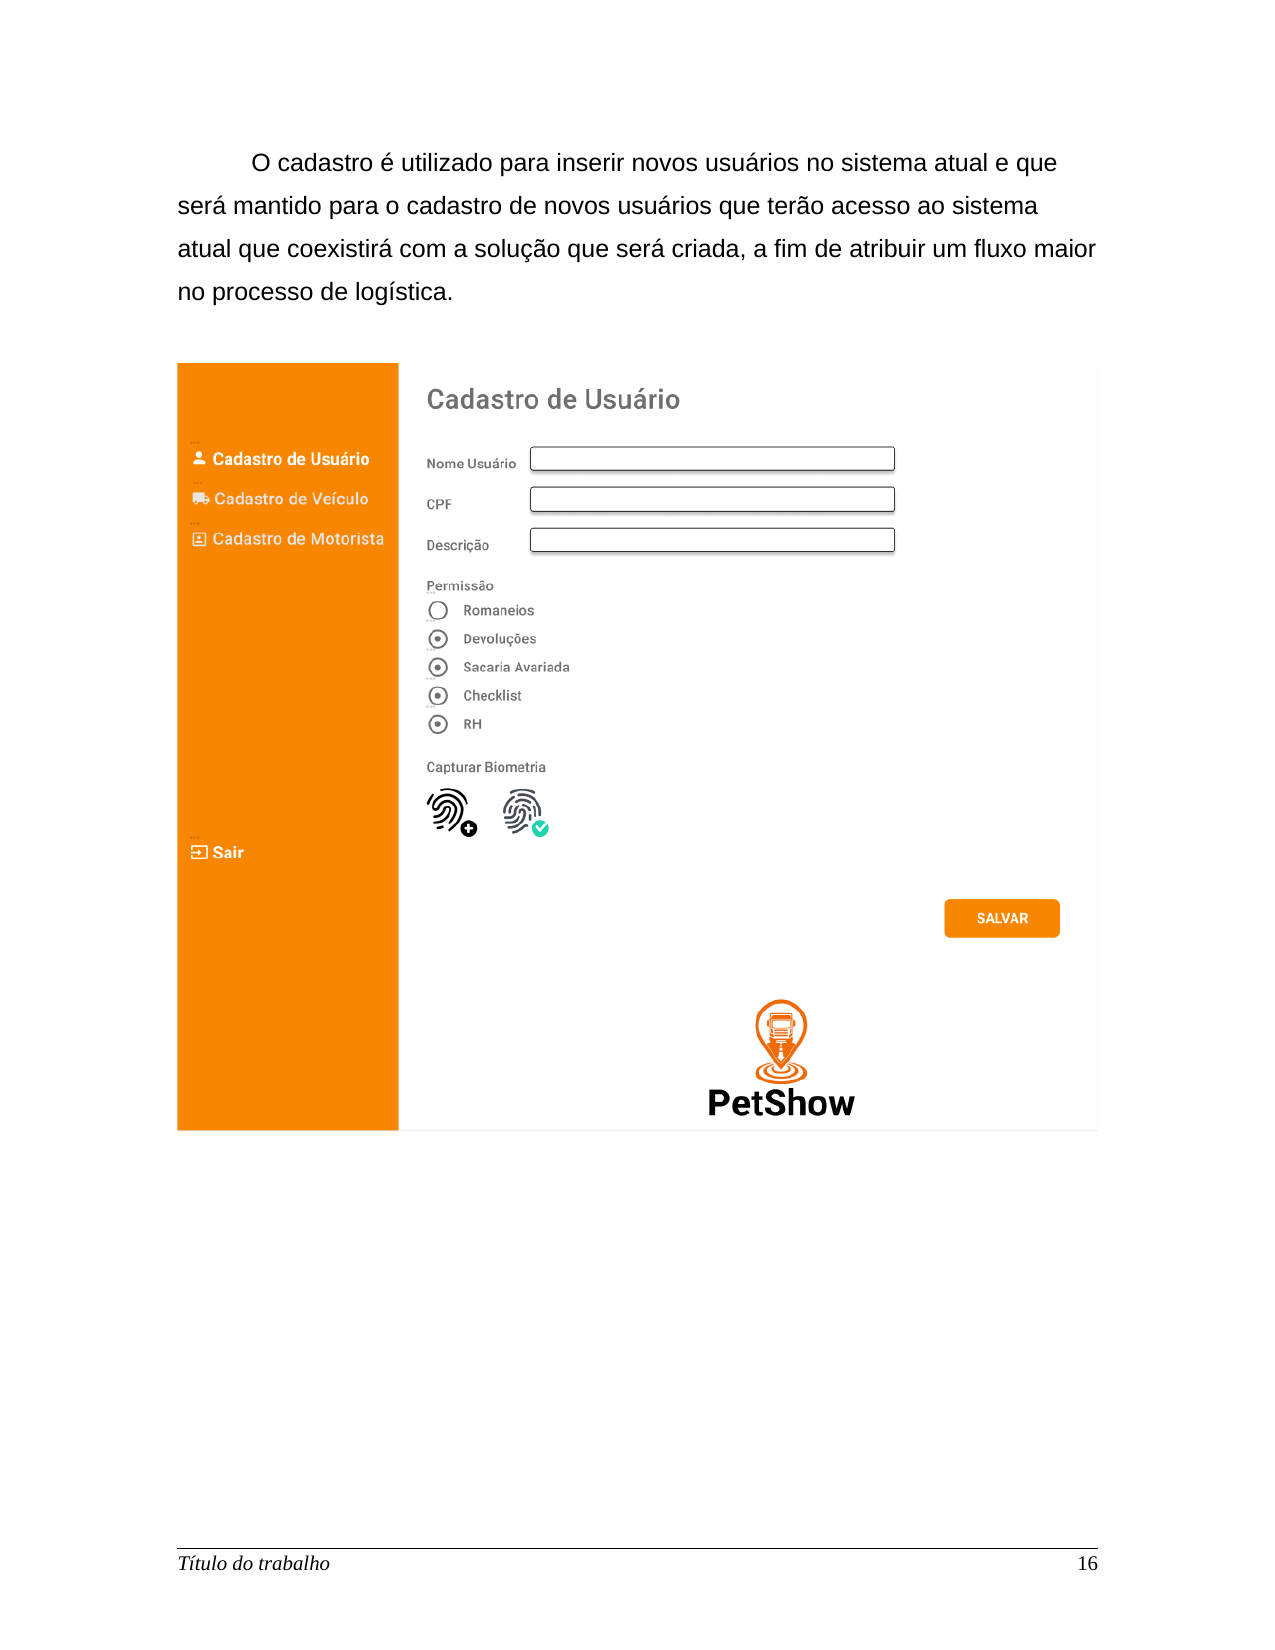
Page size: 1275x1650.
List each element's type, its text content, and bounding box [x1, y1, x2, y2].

picture [177, 363, 1098, 1131]
